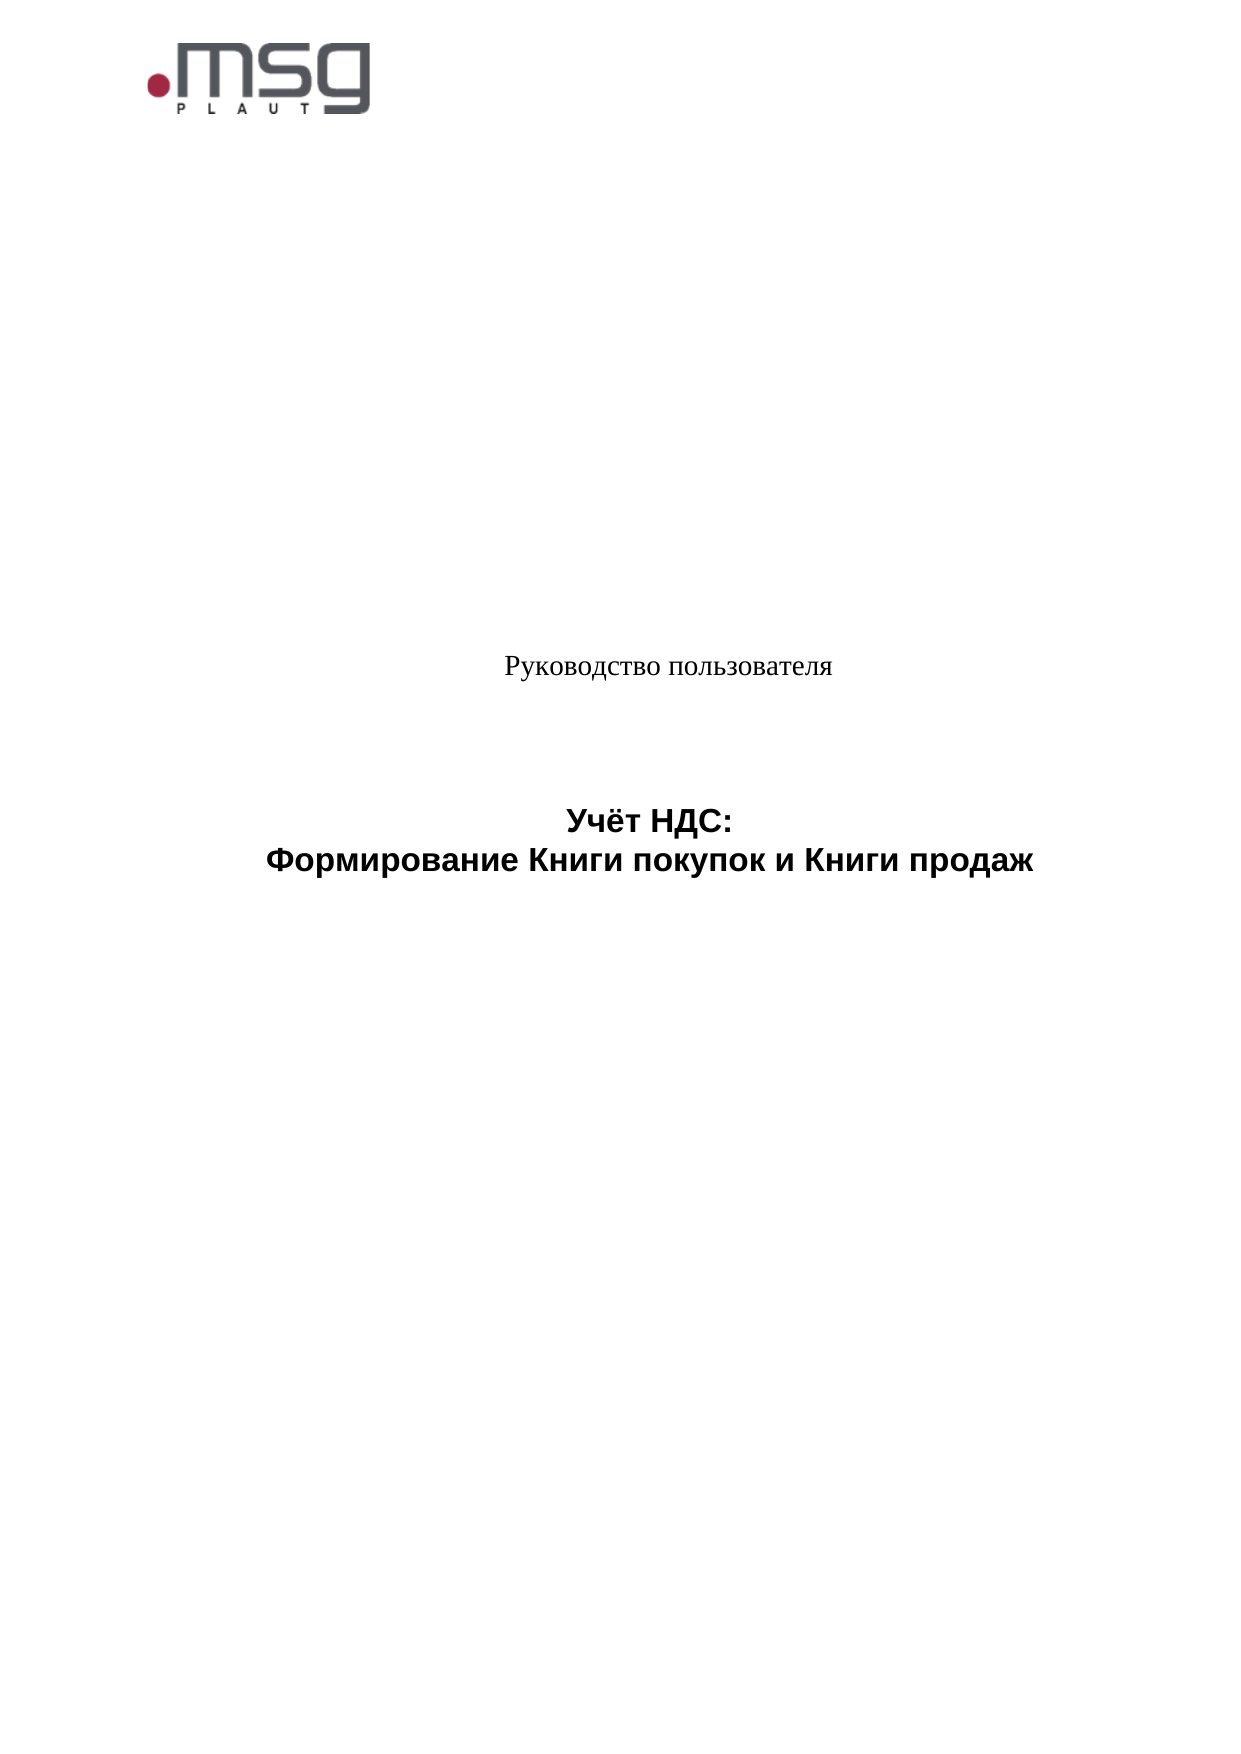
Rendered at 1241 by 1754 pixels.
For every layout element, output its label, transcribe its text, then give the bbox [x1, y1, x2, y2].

text Учёт НДС: [148, 801, 1152, 840]
text Руководство пользователя [148, 648, 1152, 682]
text Формирование Книги покупок и Книги продаж [148, 840, 1152, 878]
picture [147, 43, 370, 114]
